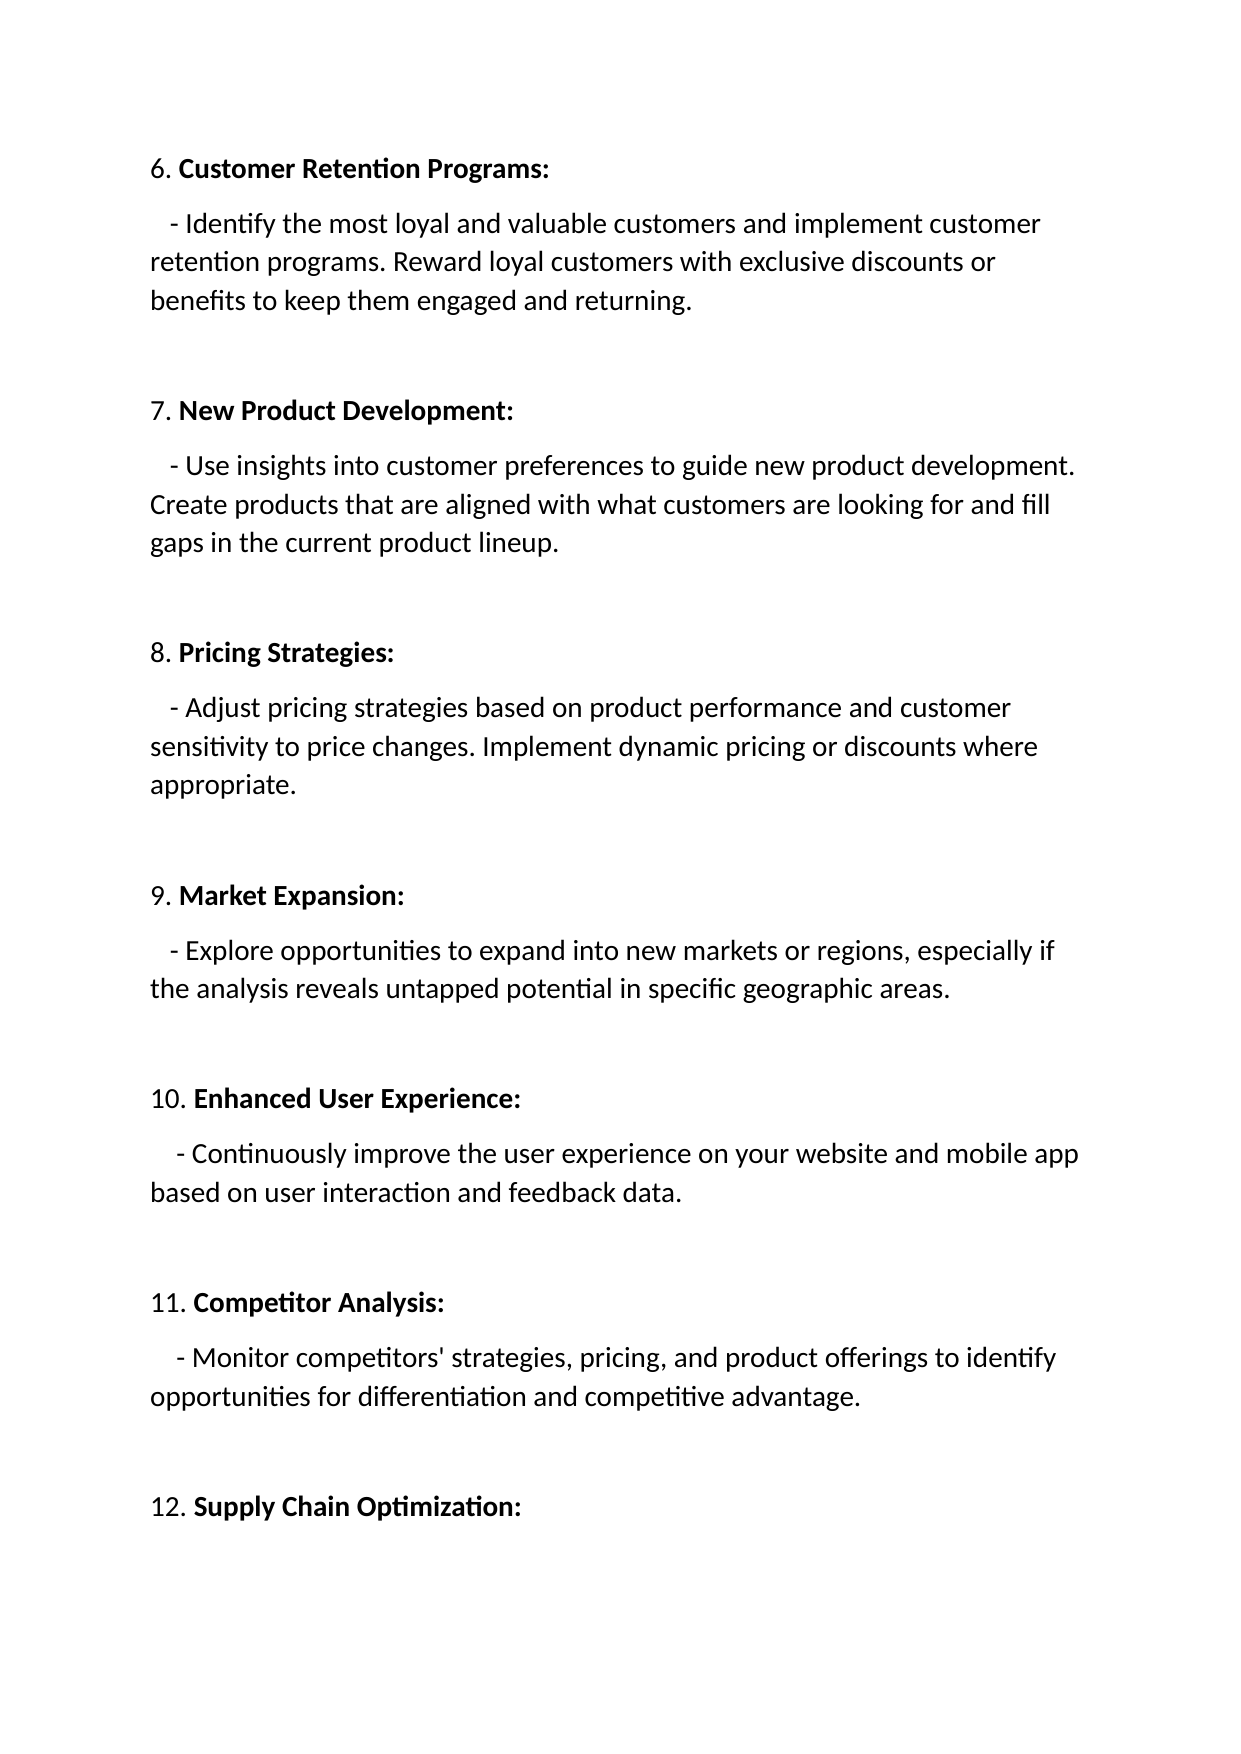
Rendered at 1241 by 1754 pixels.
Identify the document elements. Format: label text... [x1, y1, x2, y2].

text - Use insights into customer preferences to guide new product development. Create products that are aligned with what customers are looking for and fill gaps in the current product lineup. [150, 447, 1090, 560]
text - Explore opportunities to expand into new markets or regions, especially if the analysis reveals untapped potential in specific geographic areas. [150, 932, 1090, 1006]
text - Identify the most loyal and valuable customers and implement customer retention programs. Reward loyal customers with exclusive discounts or benefits to keep them engaged and returning. [150, 205, 1090, 318]
text - Monitor competitors' strategies, pricing, and product offerings to identify opportunities for differentiation and competitive advantage. [150, 1339, 1090, 1413]
text 6. Customer Retention Programs: [150, 150, 1090, 186]
text 10. Enhanced User Experience: [150, 1080, 1090, 1116]
text - Continuously improve the user experience on your website and mobile app based on user interaction and feedback data. [150, 1135, 1090, 1209]
text - Adjust pricing strategies based on product performance and customer sensitivity to price changes. Implement dynamic pricing or discounts where appropriate. [150, 689, 1090, 802]
text 7. New Product Development: [150, 392, 1090, 428]
text 12. Supply Chain Optimization: [150, 1488, 1090, 1523]
text 11. Competitor Analysis: [150, 1284, 1090, 1320]
text 9. Market Expansion: [150, 877, 1090, 912]
text 8. Pricing Strategies: [150, 634, 1090, 670]
